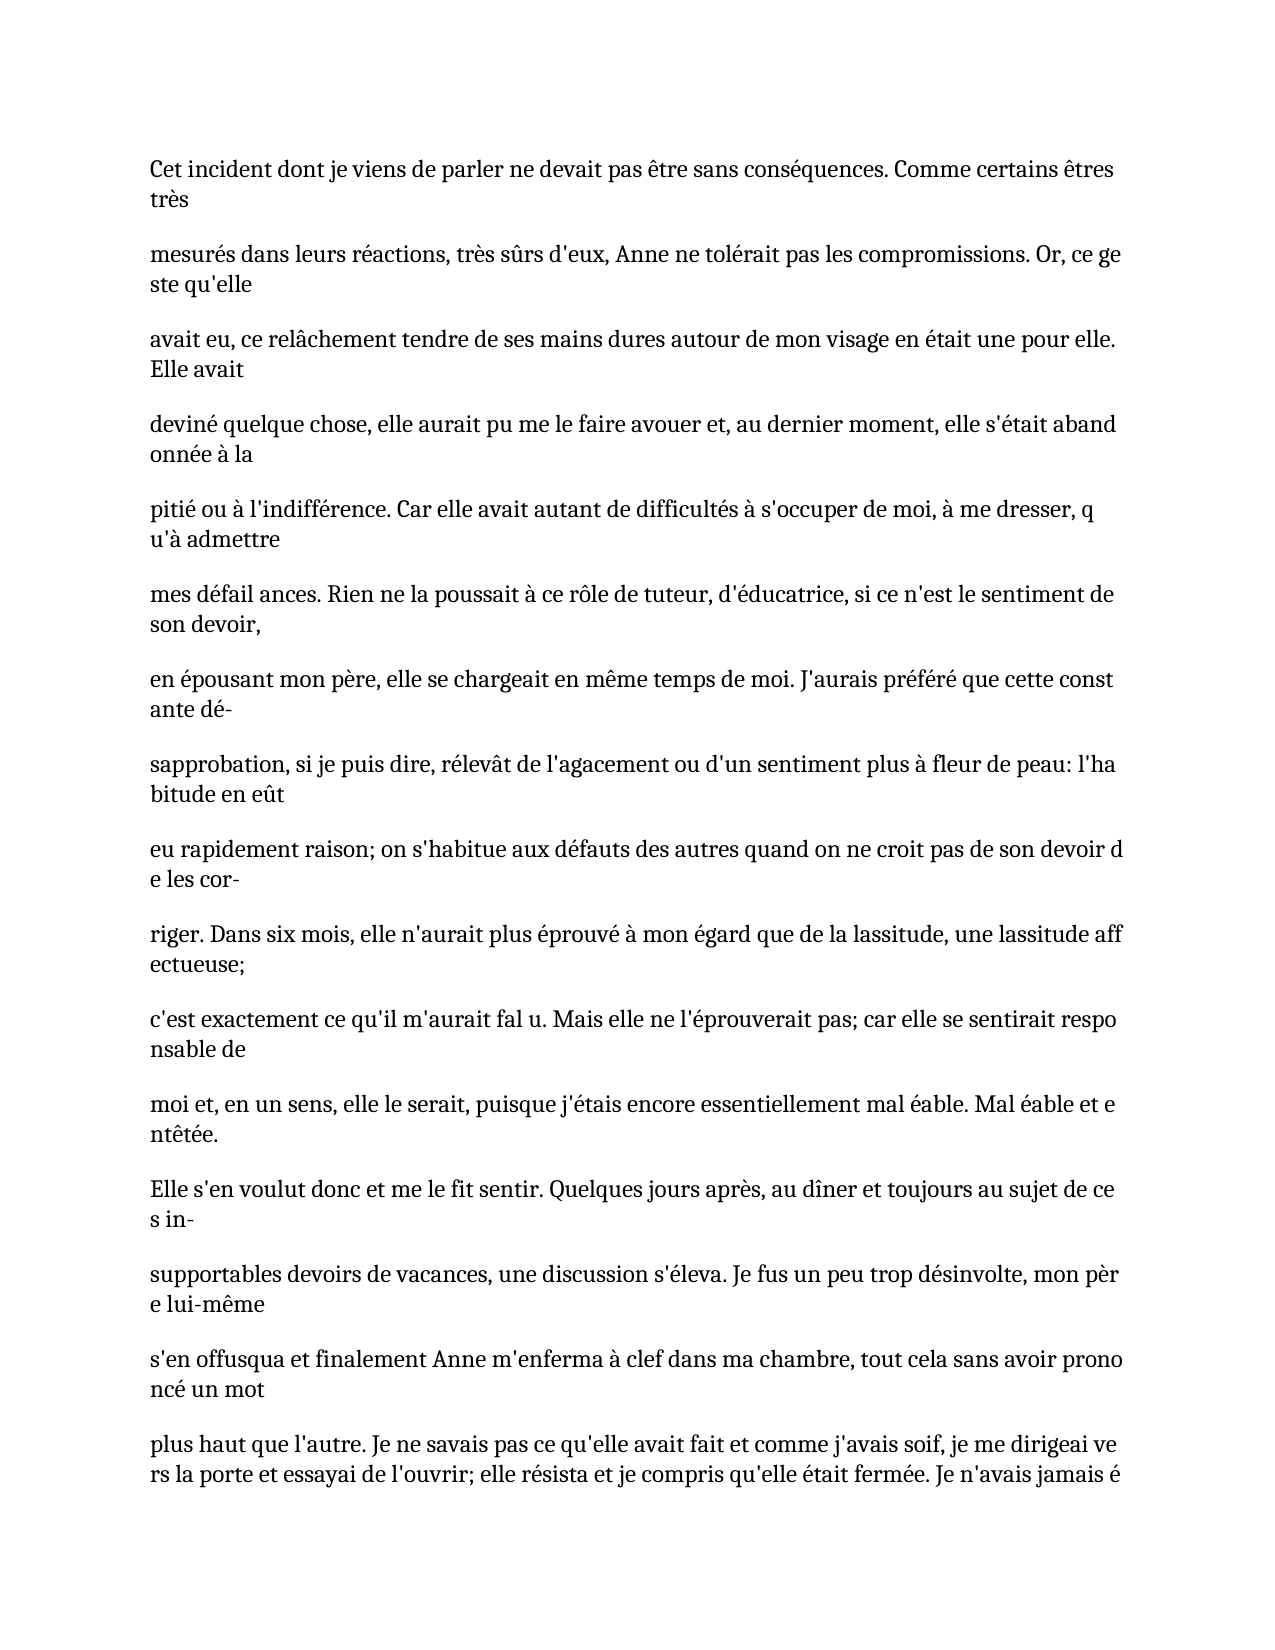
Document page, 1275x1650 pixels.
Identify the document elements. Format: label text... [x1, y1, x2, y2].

text mes défail ances. Rien ne la poussait à ce rôle de tuteur, d'éducatrice, si ce n'est le sentiment de son devoir, [150, 579, 1125, 639]
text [150, 1429, 1125, 1489]
text Elle s'en voulut donc et me le fit sentir. Quelques jours après, au dîner et toujours au sujet de ces in- [150, 1174, 1125, 1234]
text pitié ou à l'indifférence. Car elle avait autant de difficultés à s'occuper de moi, à me dresser, qu'à admettre [150, 494, 1125, 554]
text c'est exactement ce qu'il m'aurait fal u. Mais elle ne l'éprouverait pas; car elle se sentirait responsable de [150, 1004, 1125, 1064]
text avait eu, ce relâchement tendre de ses mains dures autour de mon visage en était une pour elle. Elle avait [150, 324, 1125, 384]
text eu rapidement raison; on s'habitue aux défauts des autres quand on ne croit pas de son devoir de les cor- [150, 834, 1125, 894]
text moi et, en un sens, elle le serait, puisque j'étais encore essentiellement mal éable. Mal éable et entêtée. [150, 1089, 1125, 1149]
text sapprobation, si je puis dire, rélevât de l'agacement ou d'un sentiment plus à fleur de peau: l'habitude en eût [150, 749, 1125, 809]
text supportables devoirs de vacances, une discussion s'éleva. Je fus un peu trop désinvolte, mon père lui-même [150, 1259, 1125, 1319]
text mesurés dans leurs réactions, très sûrs d'eux, Anne ne tolérait pas les compromissions. Or, ce geste qu'elle [150, 239, 1125, 299]
text riger. Dans six mois, elle n'aurait plus éprouvé à mon égard que de la lassitude, une lassitude affectueuse; [150, 919, 1125, 979]
text en épousant mon père, elle se chargeait en même temps de moi. J'aurais préféré que cette constante dé- [150, 664, 1125, 724]
text deviné quelque chose, elle aurait pu me le faire avouer et, au dernier moment, elle s'était abandonnée à la [150, 409, 1125, 469]
text Cet incident dont je viens de parler ne devait pas être sans conséquences. Comme certains êtres très [150, 154, 1125, 214]
text s'en offusqua et finalement Anne m'enferma à clef dans ma chambre, tout cela sans avoir prononcé un mot [150, 1344, 1125, 1404]
